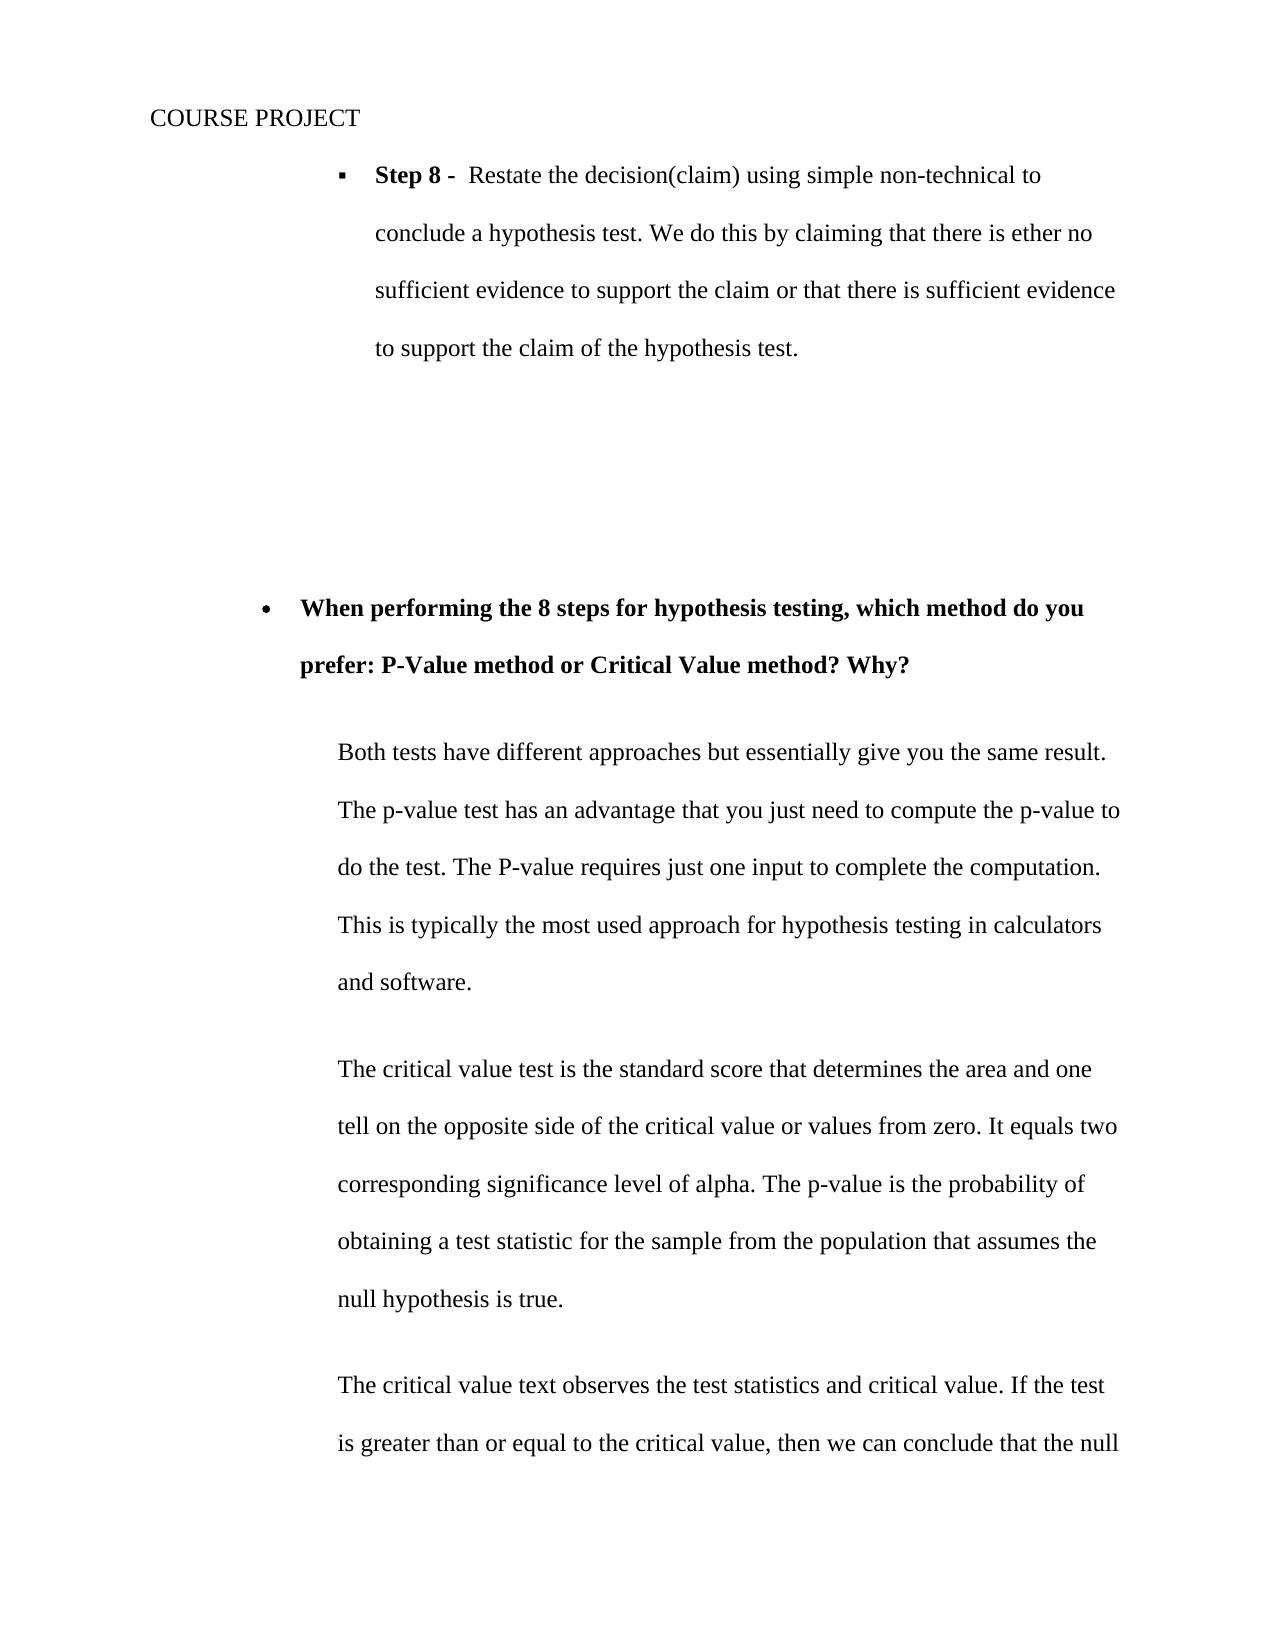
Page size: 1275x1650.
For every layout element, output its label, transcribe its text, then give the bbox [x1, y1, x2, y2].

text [337, 1371, 1125, 1457]
list When performing the 8 steps for hypothesis testing, which method do you prefer: P-Value method or Critical Value method? Why? [262, 593, 1125, 679]
list Step 8 - Restate the decision(claim) using simple non-technical to conclude a hypothesis test. We do this by claiming that there is ether no sufficient evidence to support the claim or that there is sufficient evidence to support the claim of the hypothesis test. [337, 161, 1125, 362]
text The critical value test is the standard score that determines the area and one tell on the opposite side of the critical value or values from zero. It equals two corresponding significance level of alpha. The p-value is the probability of obtaining a test statistic for the sample from the population that assumes the null hypothesis is true. [337, 1054, 1125, 1313]
text Both tests have different approaches but essentially give you the same result. The p-value test has an advantage that you just need to compute the p-value to do the test. The P-value requires just one input to complete the computation. This is typically the most used approach for hypothesis testing in calculators and software. [337, 737, 1125, 996]
